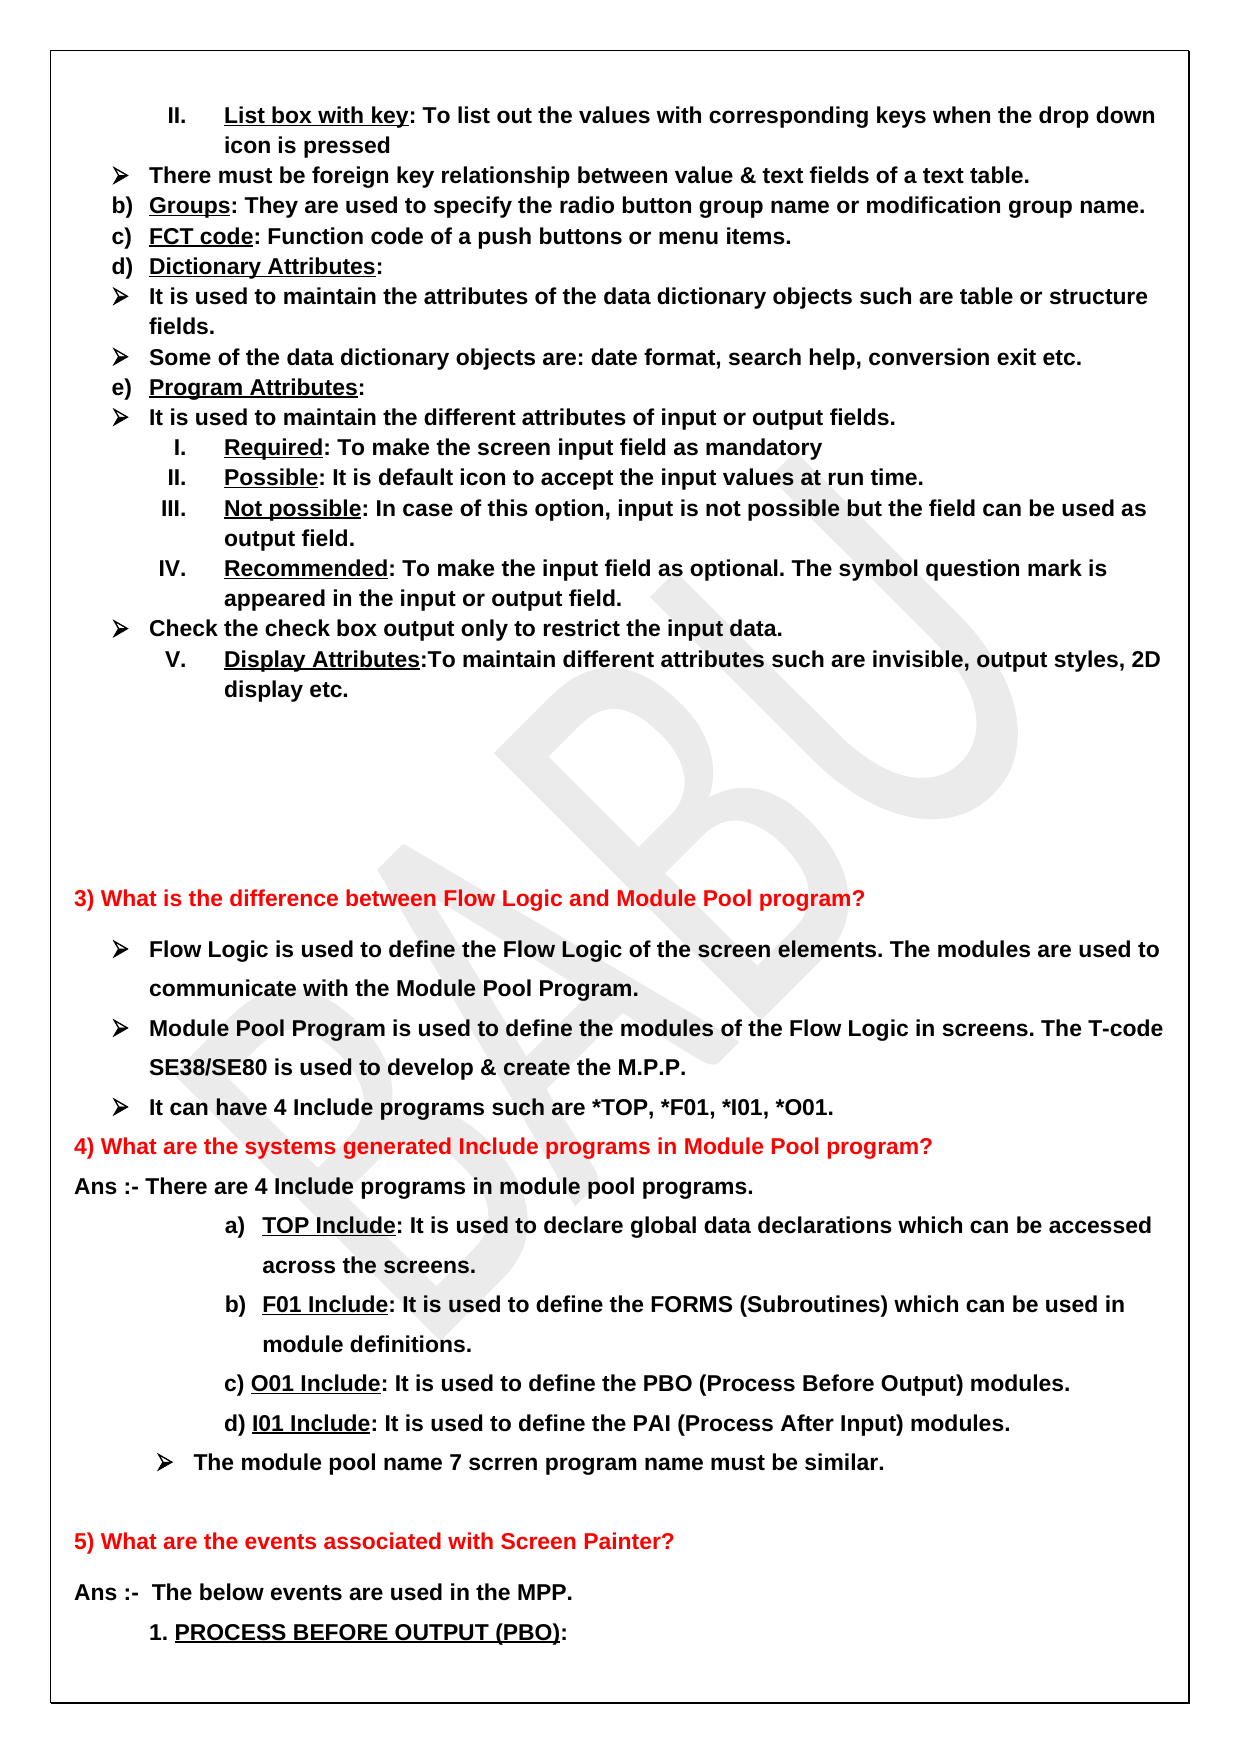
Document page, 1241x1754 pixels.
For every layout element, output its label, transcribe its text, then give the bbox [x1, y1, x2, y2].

list FCT code: Function code of a push buttons or menu items. [111, 223, 1165, 249]
text 4) What are the systems generated Include programs in Module Pool program? [74, 1133, 1165, 1159]
list Check the check box output only to restrict the input data. [111, 615, 1165, 642]
list TOP Include: It is used to declare global data declarations which can be accessed across the screens. [224, 1212, 1165, 1278]
text d) I01 Include: It is used to define the PAI (Process After Input) modules. [118, 1409, 1165, 1436]
text 3) What is the difference between Flow Logic and Module Pool program? [74, 885, 1165, 911]
text c) O01 Include: It is used to define the PBO (Process Before Output) modules. [118, 1370, 1165, 1396]
list Possible: It is default icon to accept the input values at run time. [186, 464, 1165, 491]
list Groups: They are used to specify the radio button group name or modification group name. [111, 192, 1165, 219]
list Not possible: In case of this option, input is not possible but the field can be used as output field. [186, 494, 1165, 551]
list Program Attributes: [111, 374, 1165, 400]
list F01 Include: It is used to define the FORMS (Subroutines) which can be used in module definitions. [224, 1291, 1165, 1357]
list It can have 4 Include programs such are *TOP, *F01, *I01, *O01. [111, 1094, 1165, 1120]
text 1. PROCESS BEFORE OUTPUT (PBO): [74, 1618, 1165, 1645]
text 5) What are the events associated with Screen Painter? [74, 1528, 1165, 1554]
list List box with key: To list out the values with corresponding keys when the drop down icon is pressed [186, 102, 1165, 158]
list Some of the data dictionary objects are: date format, search help, conversion exit etc. [111, 343, 1165, 370]
list Recommended: To make the input field as optional. The symbol question mark is appeared in the input or output field. [186, 555, 1165, 611]
list Dictionary Attributes: [111, 253, 1165, 279]
list Required: To make the screen input field as mandatory [186, 434, 1165, 460]
list The module pool name 7 scrren program name must be similar. [156, 1449, 1165, 1475]
text Ans :- The below events are used in the MPP. [74, 1579, 1165, 1605]
text Ans :- There are 4 Include programs in module pool programs. [74, 1173, 1165, 1199]
list Display Attributes:To maintain different attributes such are invisible, output styles, 2D display etc. [186, 646, 1165, 702]
list Flow Logic is used to define the Flow Logic of the screen elements. The modules are used to communicate with the Module Pool Program. [111, 936, 1165, 1002]
list It is used to maintain the different attributes of input or output fields. [111, 404, 1165, 430]
list There must be foreign key relationship between value & text fields of a text table. [111, 162, 1165, 188]
list Module Pool Program is used to define the modules of the Flow Logic in screens. The T-code SE38/SE80 is used to develop & create the M.P.P. [111, 1015, 1165, 1081]
list It is used to maintain the attributes of the data dictionary objects such are table or structure fields. [111, 283, 1165, 339]
